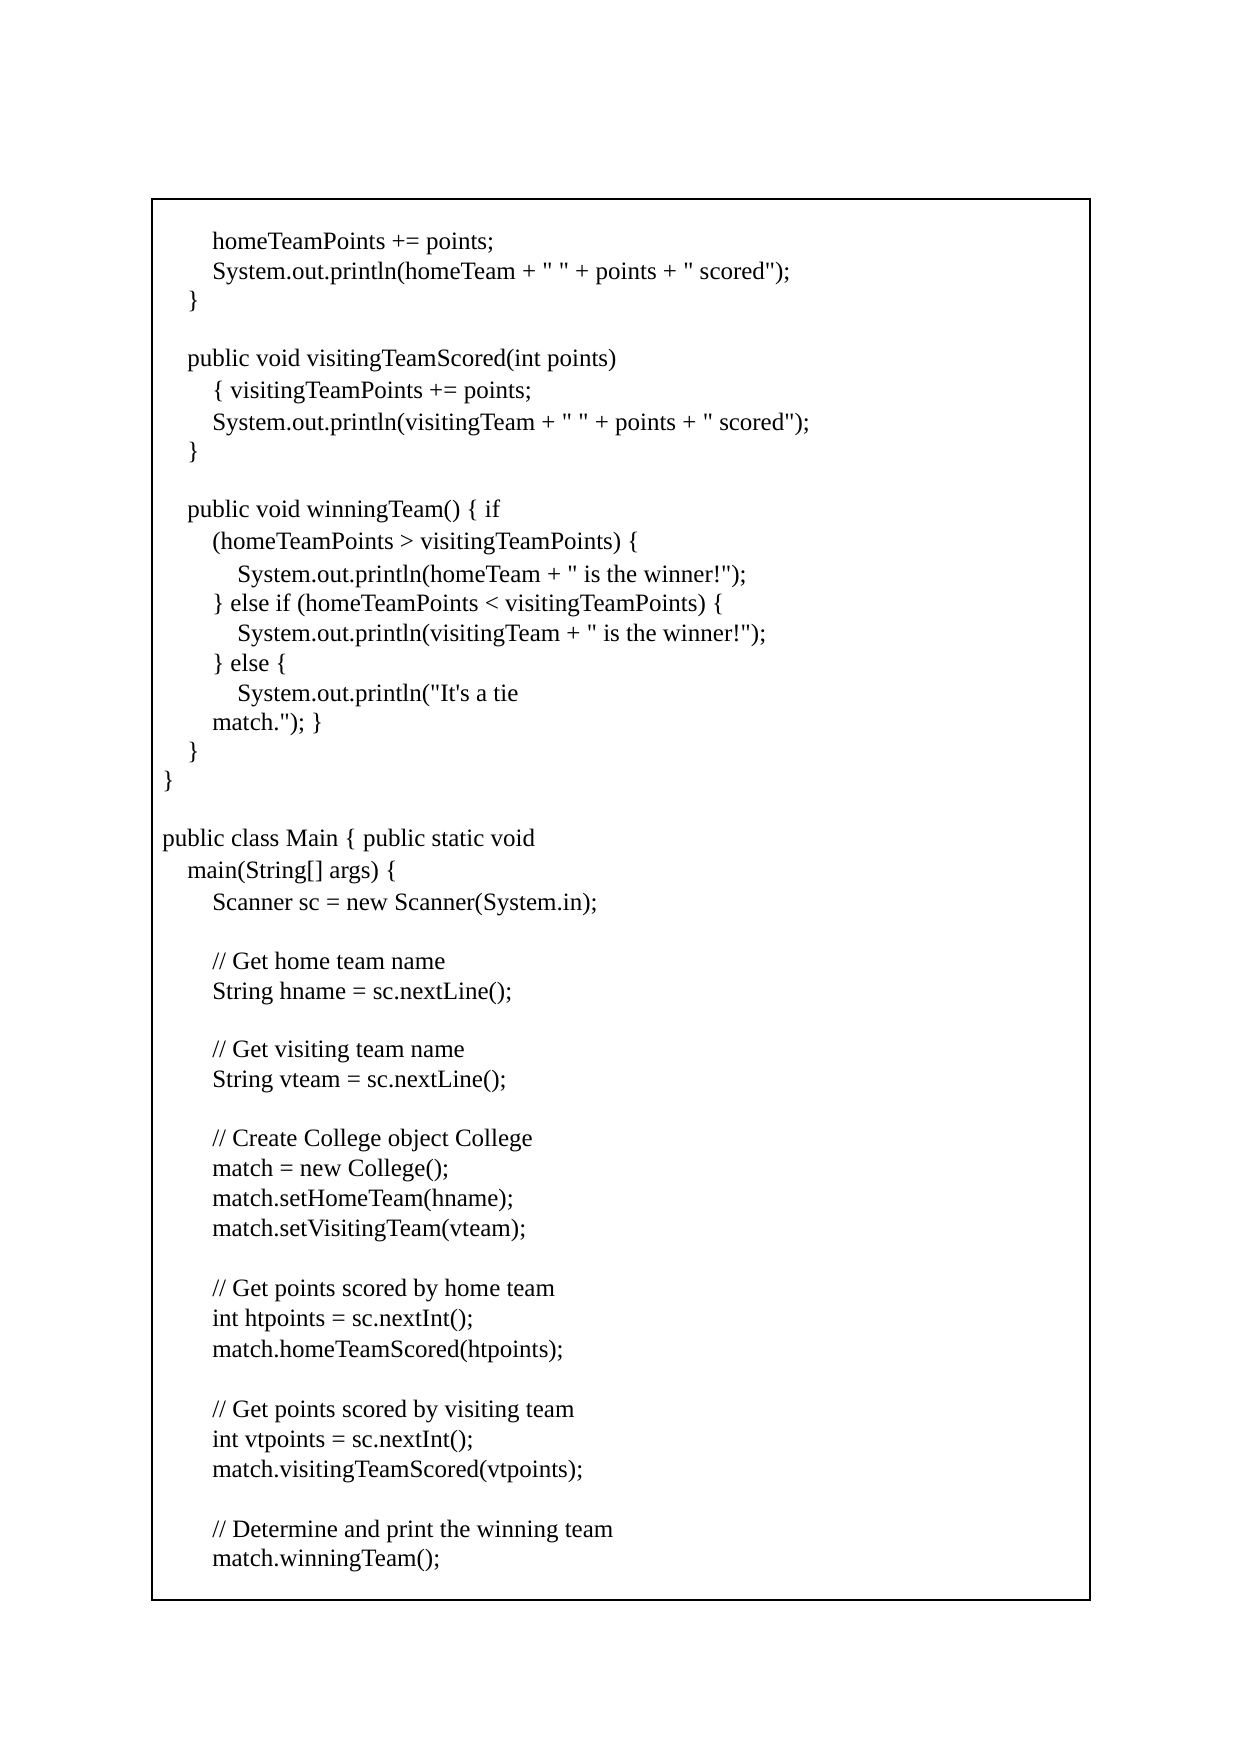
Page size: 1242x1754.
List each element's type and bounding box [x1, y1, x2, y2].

table_header [153, 200, 1089, 1599]
